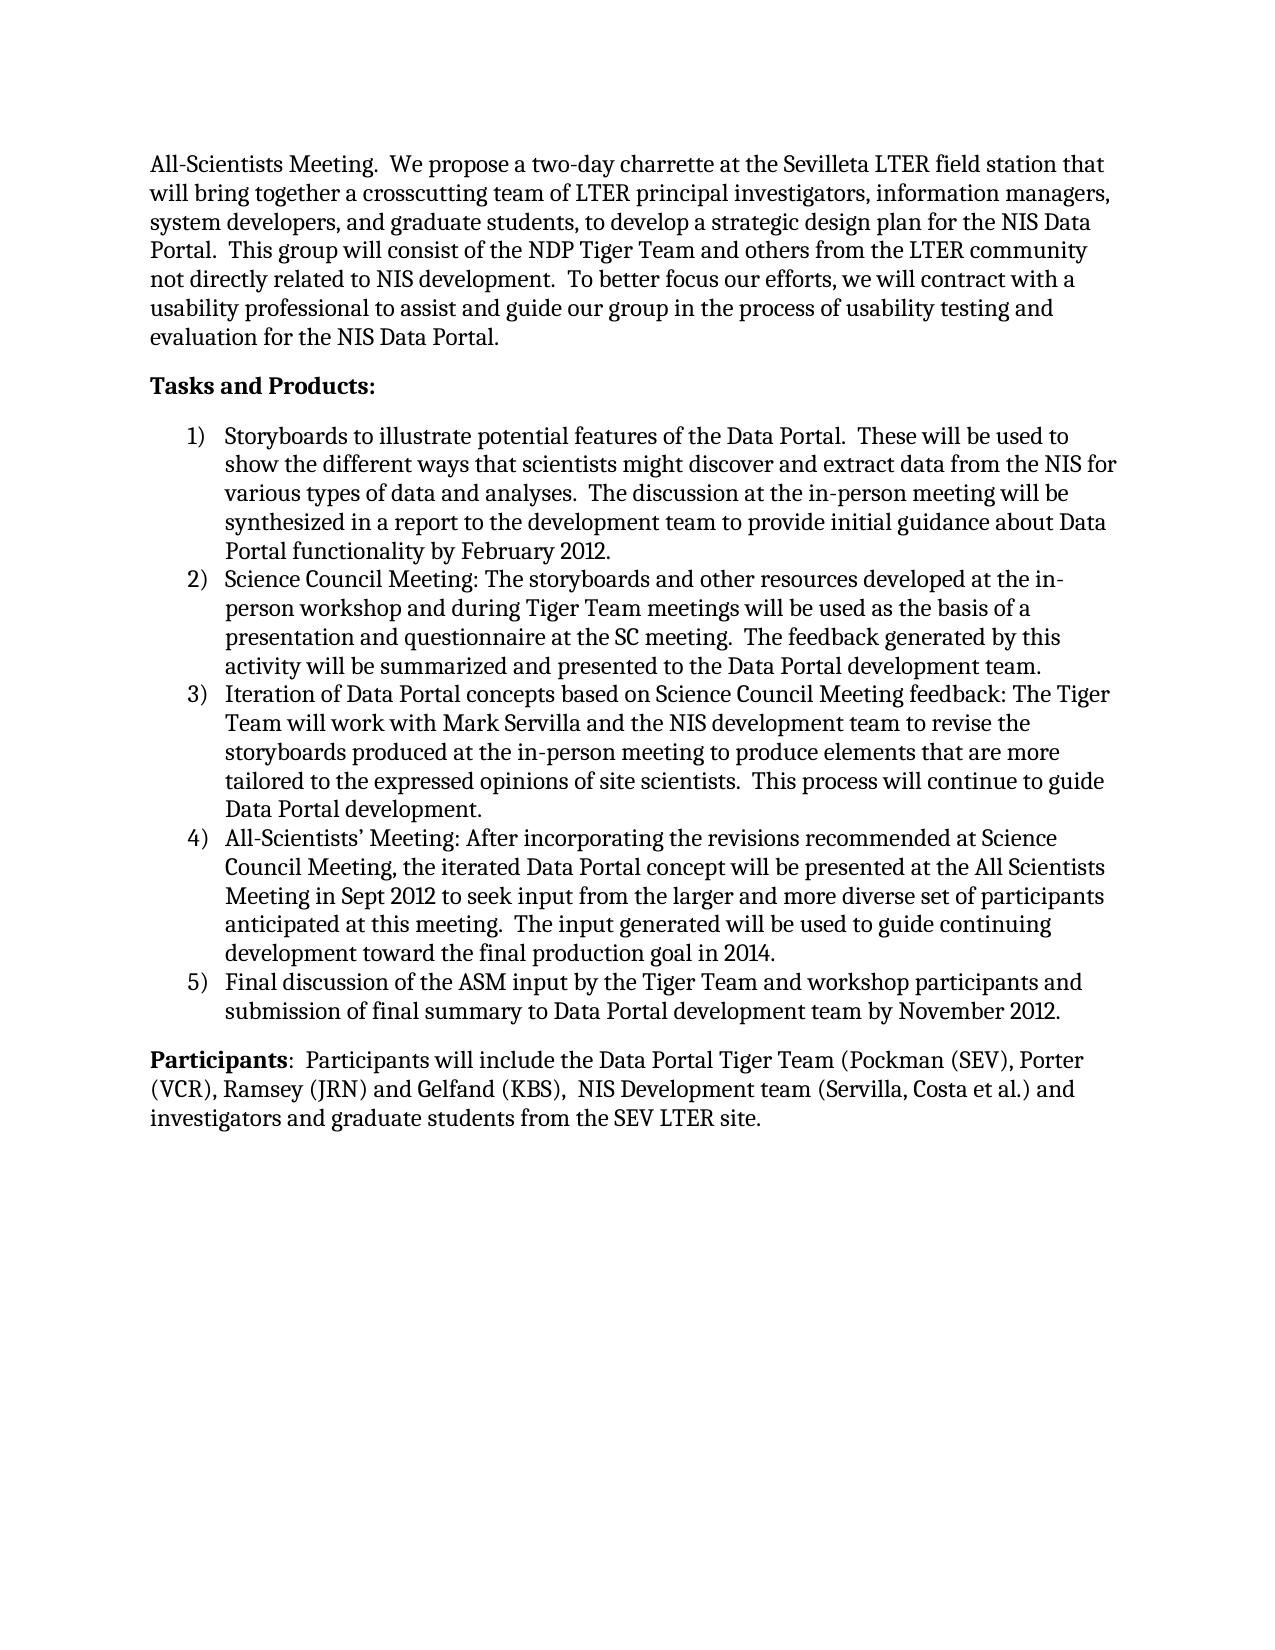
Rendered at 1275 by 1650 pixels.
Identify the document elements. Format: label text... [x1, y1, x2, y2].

list Iteration of Data Portal concepts based on Science Council Meeting feedback: The Tiger Team will work with Mark Servilla and the NIS development team to revise the storyboards produced at the in-person meeting to produce elements that are more tailored to the expressed opinions of site scientists. This process will continue to guide Data Portal development. [187, 680, 1125, 824]
list Science Council Meeting: The storyboards and other resources developed at the in-person workshop and during Tiger Team meetings will be used as the basis of a presentation and questionnaire at the SC meeting. The feedback generated by this activity will be summarized and presented to the Data Portal development team. [187, 565, 1125, 680]
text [150, 150, 1125, 351]
text Tasks and Products: [150, 372, 1125, 401]
list All-Scientists’ Meeting: After incorporating the revisions recommended at Science Council Meeting, the iterated Data Portal concept will be presented at the All Scientists Meeting in Sept 2012 to seek input from the larger and more diverse set of participants anticipated at this meeting. The input generated will be used to guide continuing development toward the final production goal in 2014. [187, 824, 1125, 968]
text Participants: Participants will include the Data Portal Tiger Team (Pockman (SEV), Porter (VCR), Ramsey (JRN) and Gelfand (KBS), NIS Development team (Servilla, Costa et al.) and investigators and graduate students from the SEV LTER site. [150, 1046, 1125, 1132]
list Storyboards to illustrate potential features of the Data Portal. These will be used to show the different ways that scientists might discover and extract data from the NIS for various types of data and analyses. The discussion at the in-person meeting will be synthesized in a report to the development team to provide initial guidance about Data Portal functionality by February 2012. [187, 422, 1125, 565]
list Final discussion of the ASM input by the Tiger Team and workshop participants and submission of final summary to Data Portal development team by November 2012. [187, 968, 1125, 1025]
